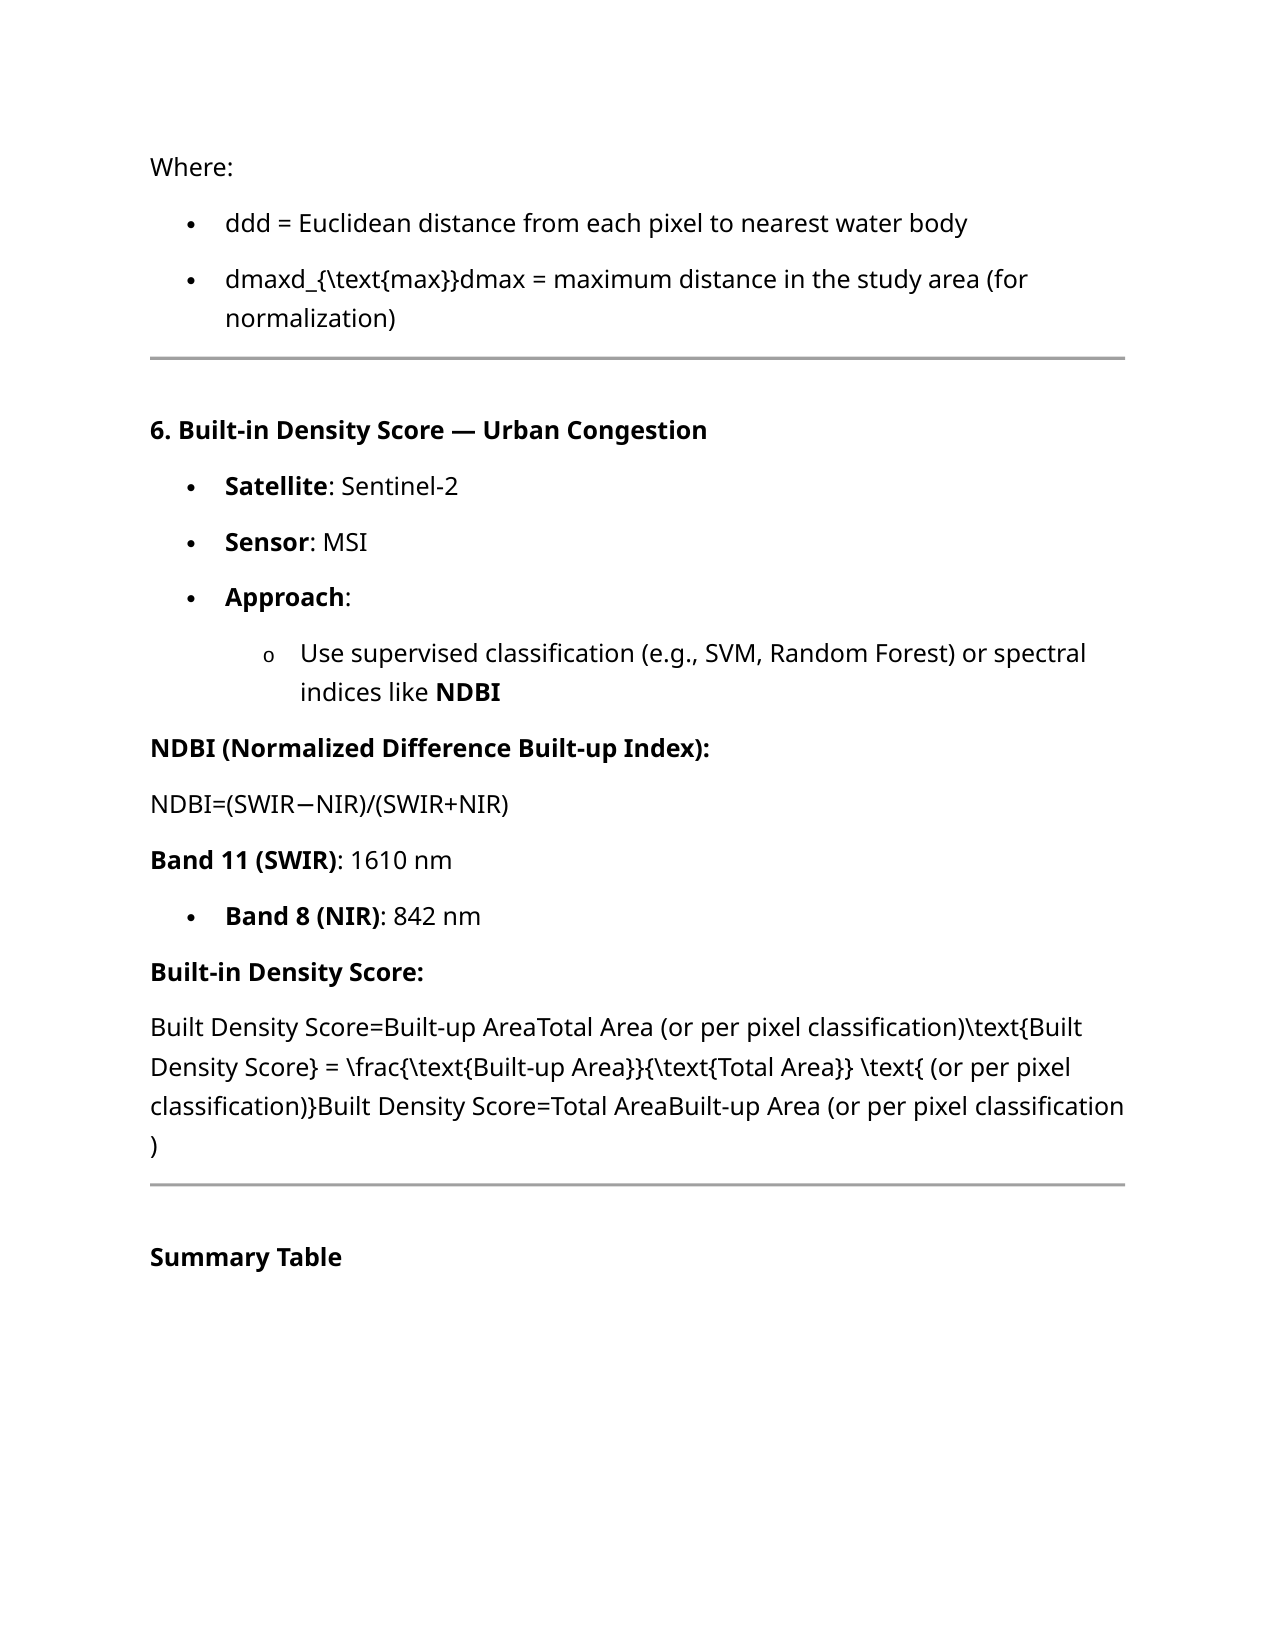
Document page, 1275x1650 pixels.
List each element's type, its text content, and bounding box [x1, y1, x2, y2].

text Where: [150, 150, 1125, 184]
list dmaxd_{\text{max}}dmax​ = maximum distance in the study area (for normalization) [187, 262, 1125, 335]
list Sensor: MSI [187, 524, 1125, 558]
text Built Density Score=Built-up AreaTotal Area (or per pixel classification)\text{Built Density Score} = \frac{\text{Built-up Area}}{\text{Total Area}} \text{ (or per pixel classification)}Built Density Score=Total AreaBuilt-up Area​ (or per pixel classification) [150, 1010, 1125, 1162]
text Built-in Density Score: [150, 954, 1125, 988]
text Summary Table [150, 1239, 1125, 1273]
text NDBI=(SWIR−NIR)/(SWIR+NIR) [150, 787, 1125, 821]
list Approach: [187, 580, 1125, 614]
text 6. Built-in Density Score — Urban Congestion [150, 412, 1125, 447]
list Use supervised classification (e.g., SVM, Random Forest) or spectral indices like NDBI [262, 636, 1125, 709]
text Band 11 (SWIR): 1610 nm [150, 842, 1125, 877]
list Satellite: Sentinel-2 [187, 468, 1125, 502]
list Band 8 (NIR): 842 nm [187, 898, 1125, 932]
text NDBI (Normalized Difference Built-up Index): [150, 731, 1125, 765]
list ddd = Euclidean distance from each pixel to nearest water body [187, 206, 1125, 240]
